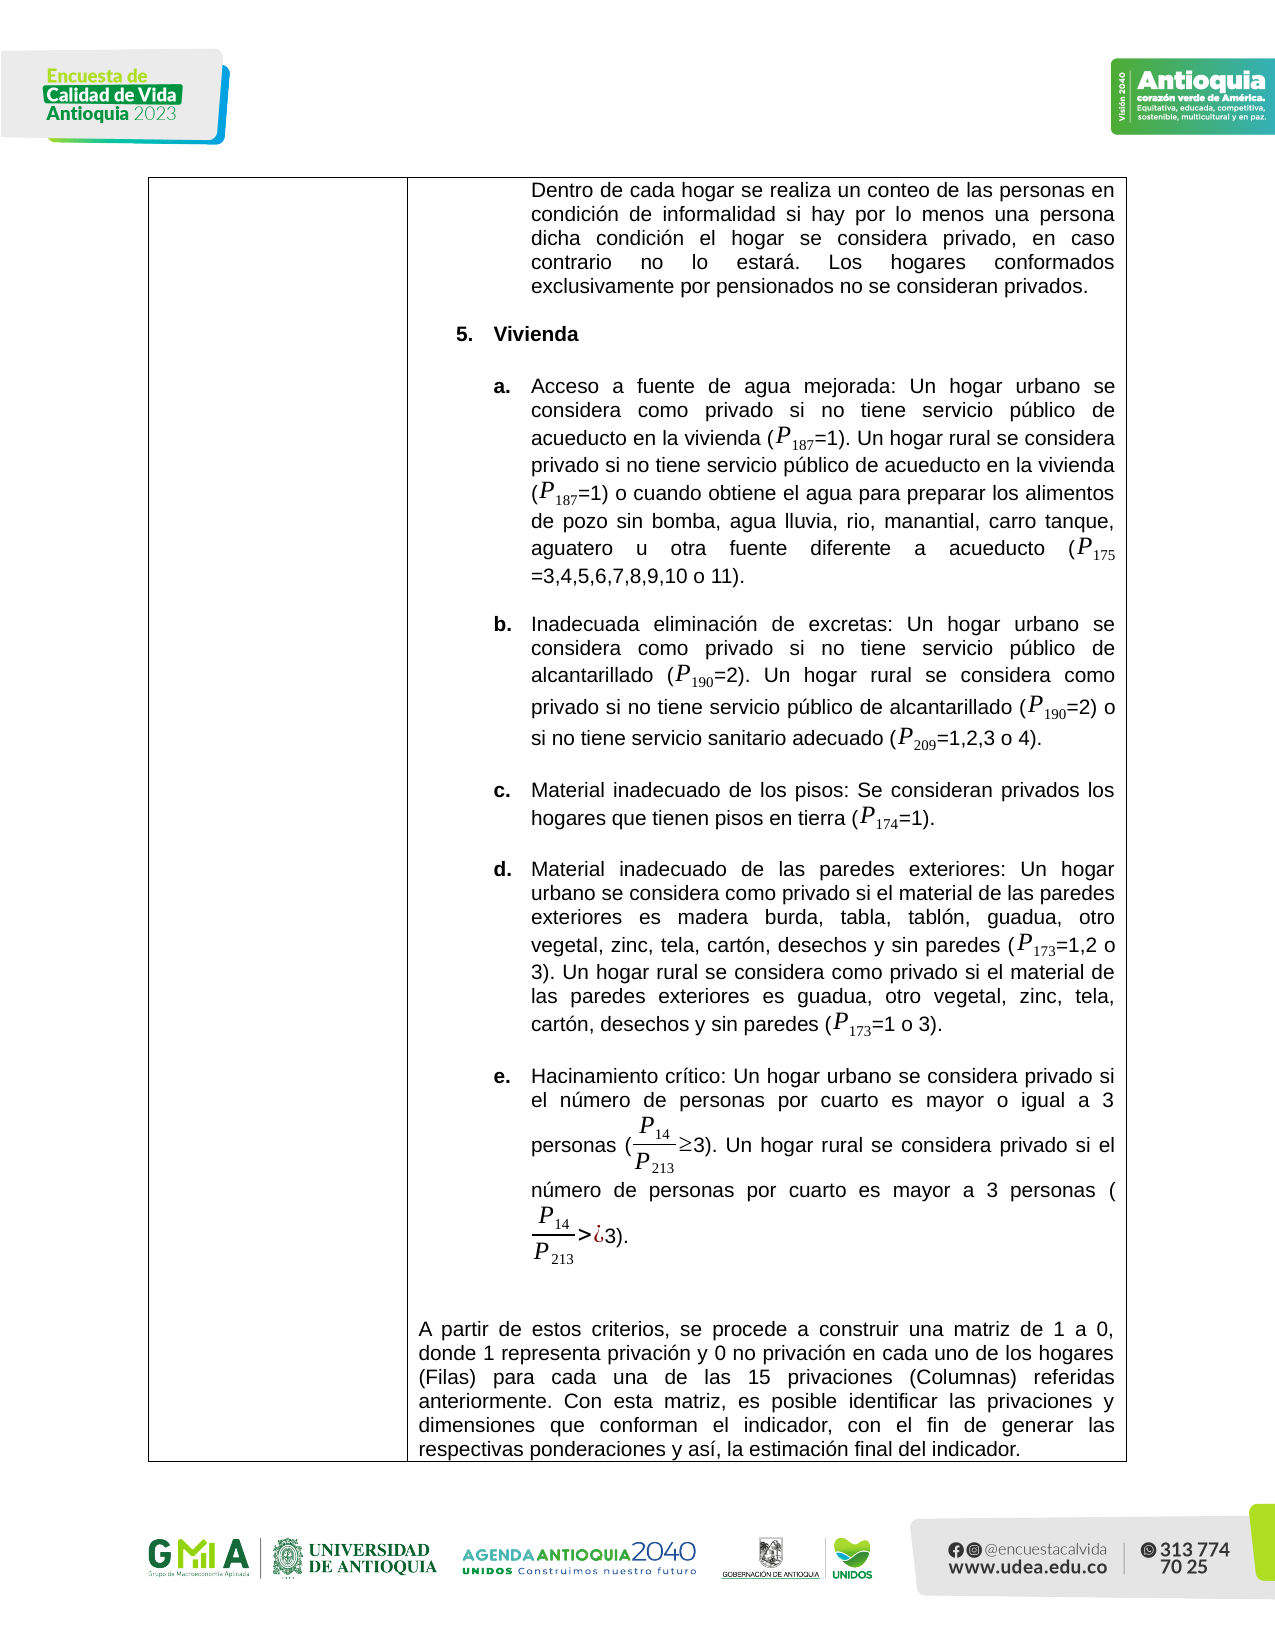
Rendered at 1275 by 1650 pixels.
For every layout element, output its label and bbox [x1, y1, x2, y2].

table_cell [149, 178, 407, 1461]
picture [1, 0, 1275, 1649]
table_cell [408, 178, 1126, 1461]
